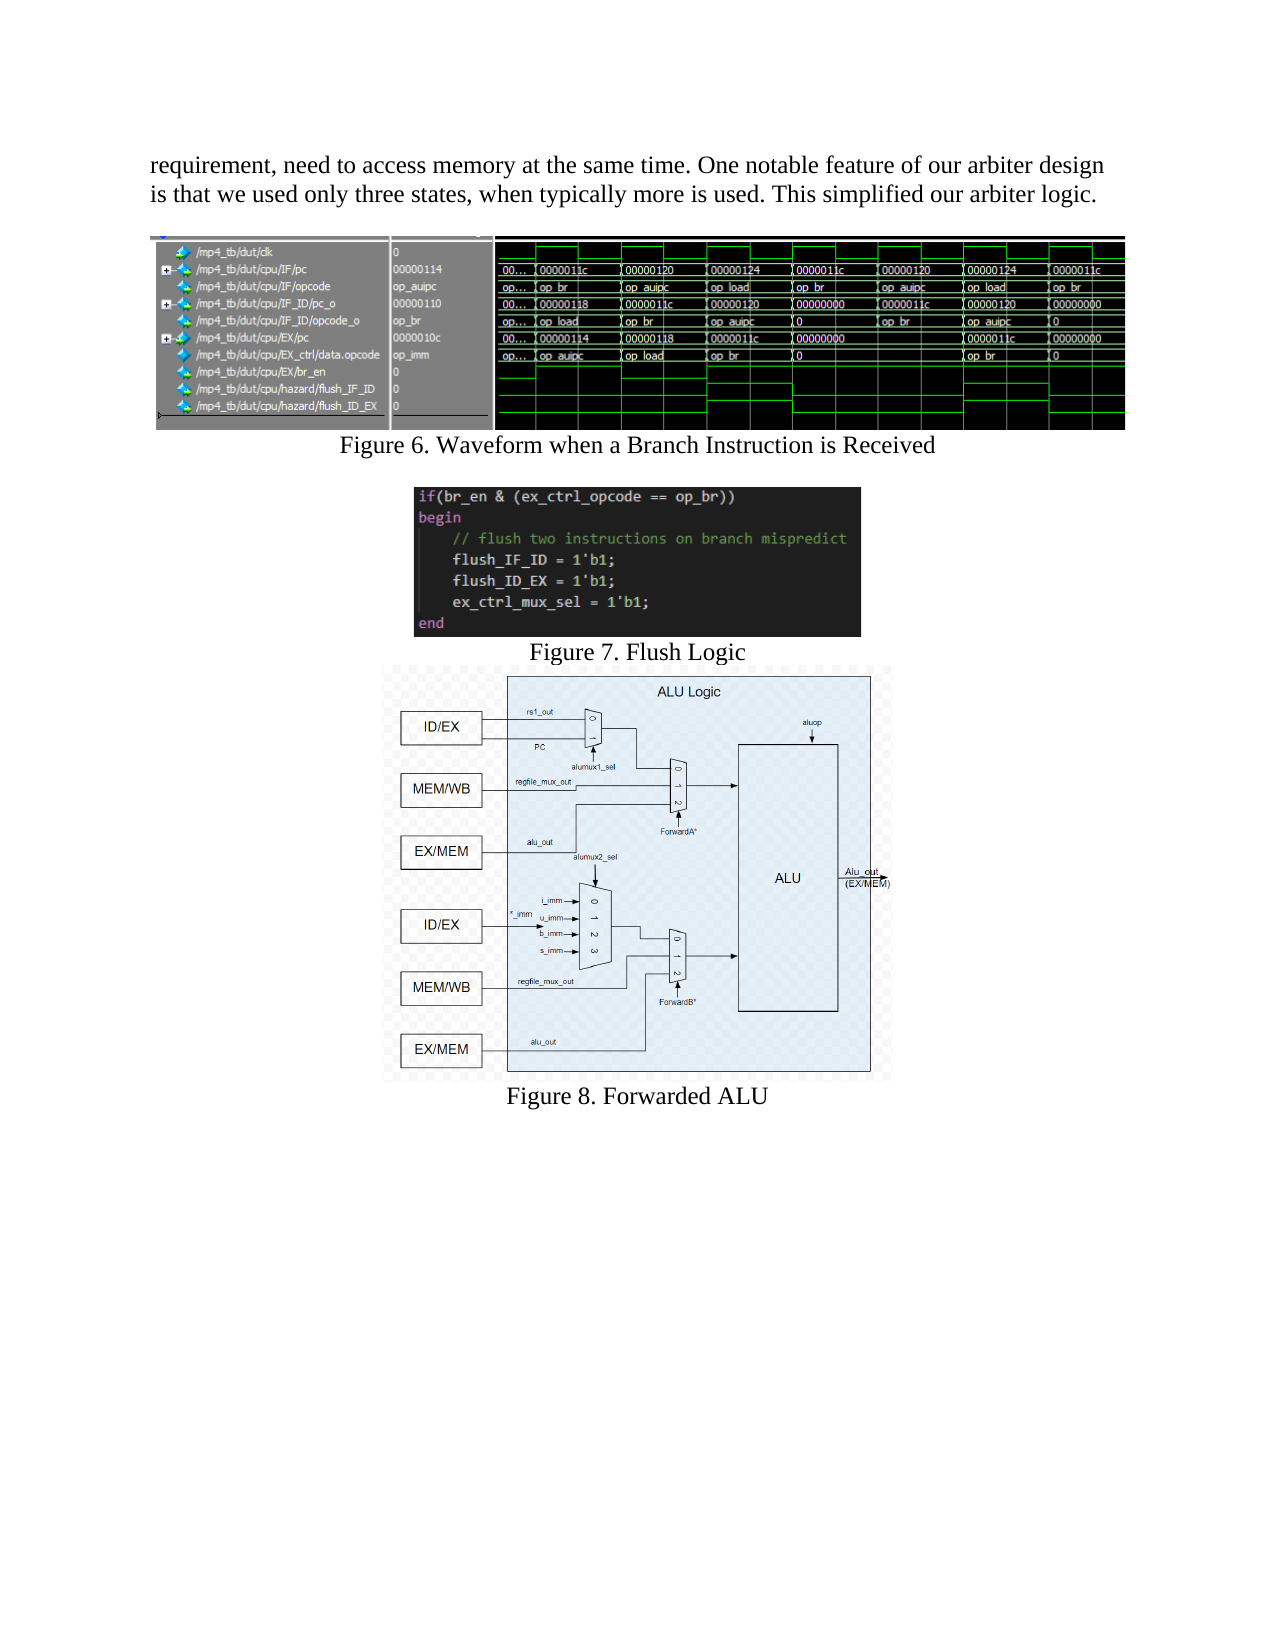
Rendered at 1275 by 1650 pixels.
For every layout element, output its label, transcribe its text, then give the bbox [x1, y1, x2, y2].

picture [413, 487, 862, 637]
picture [150, 236, 1125, 430]
text Figure 7. Flush Logic [150, 637, 1125, 666]
picture [382, 665, 893, 1082]
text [150, 150, 1125, 207]
text Figure 6. Waveform when a Branch Instruction is Received [150, 430, 1125, 459]
text Figure 8. Forwarded ALU [150, 1081, 1125, 1110]
